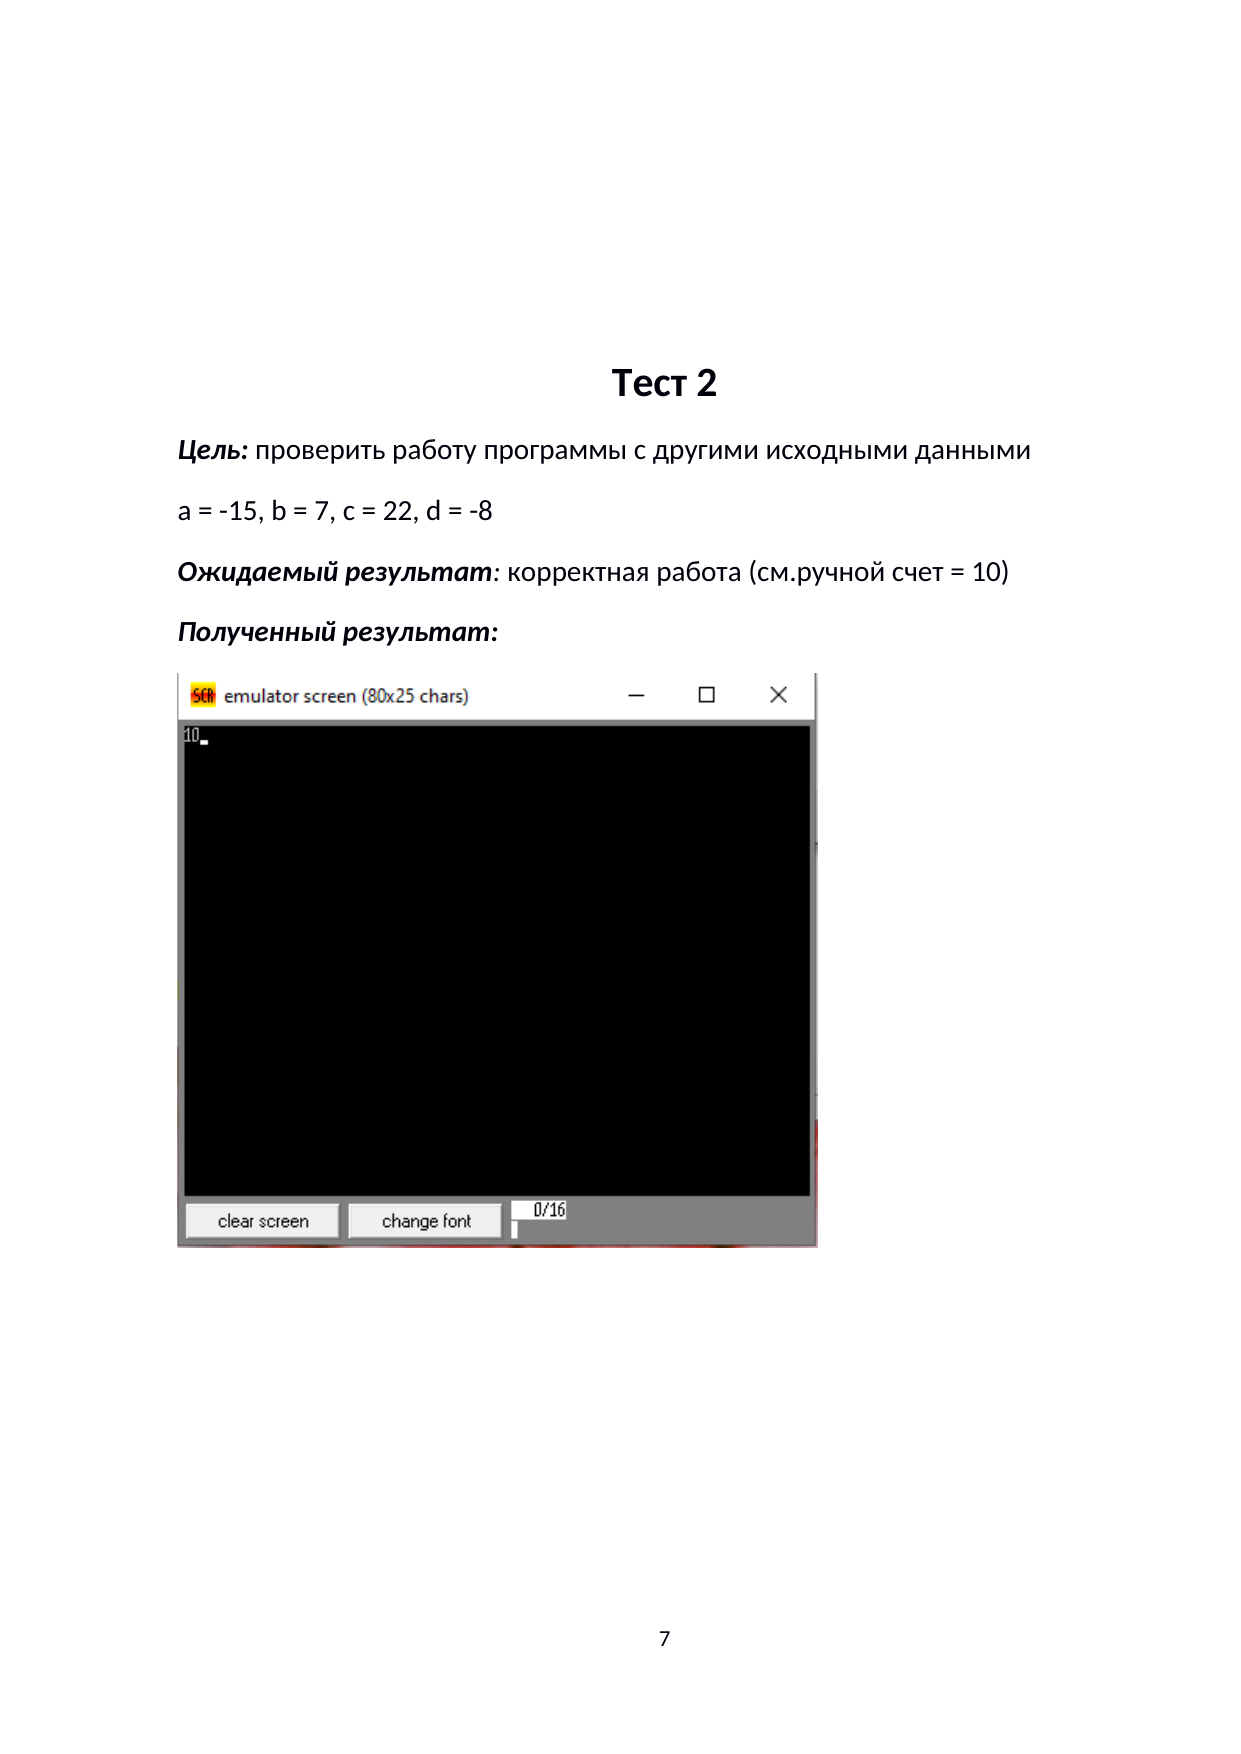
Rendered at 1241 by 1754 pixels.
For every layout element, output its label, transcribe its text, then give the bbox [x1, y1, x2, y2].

text Цель: проверить работу программы с другими исходными данными [177, 431, 1152, 467]
text Ожидаемый результат: корректная работа (см.ручной счет = 10) [177, 553, 1152, 588]
picture [177, 673, 818, 1248]
text Тест 2 [177, 356, 1152, 406]
text a = -15, b = 7, c = 22, d = -8 [177, 492, 1152, 528]
text Полученный результат: [177, 613, 1152, 649]
